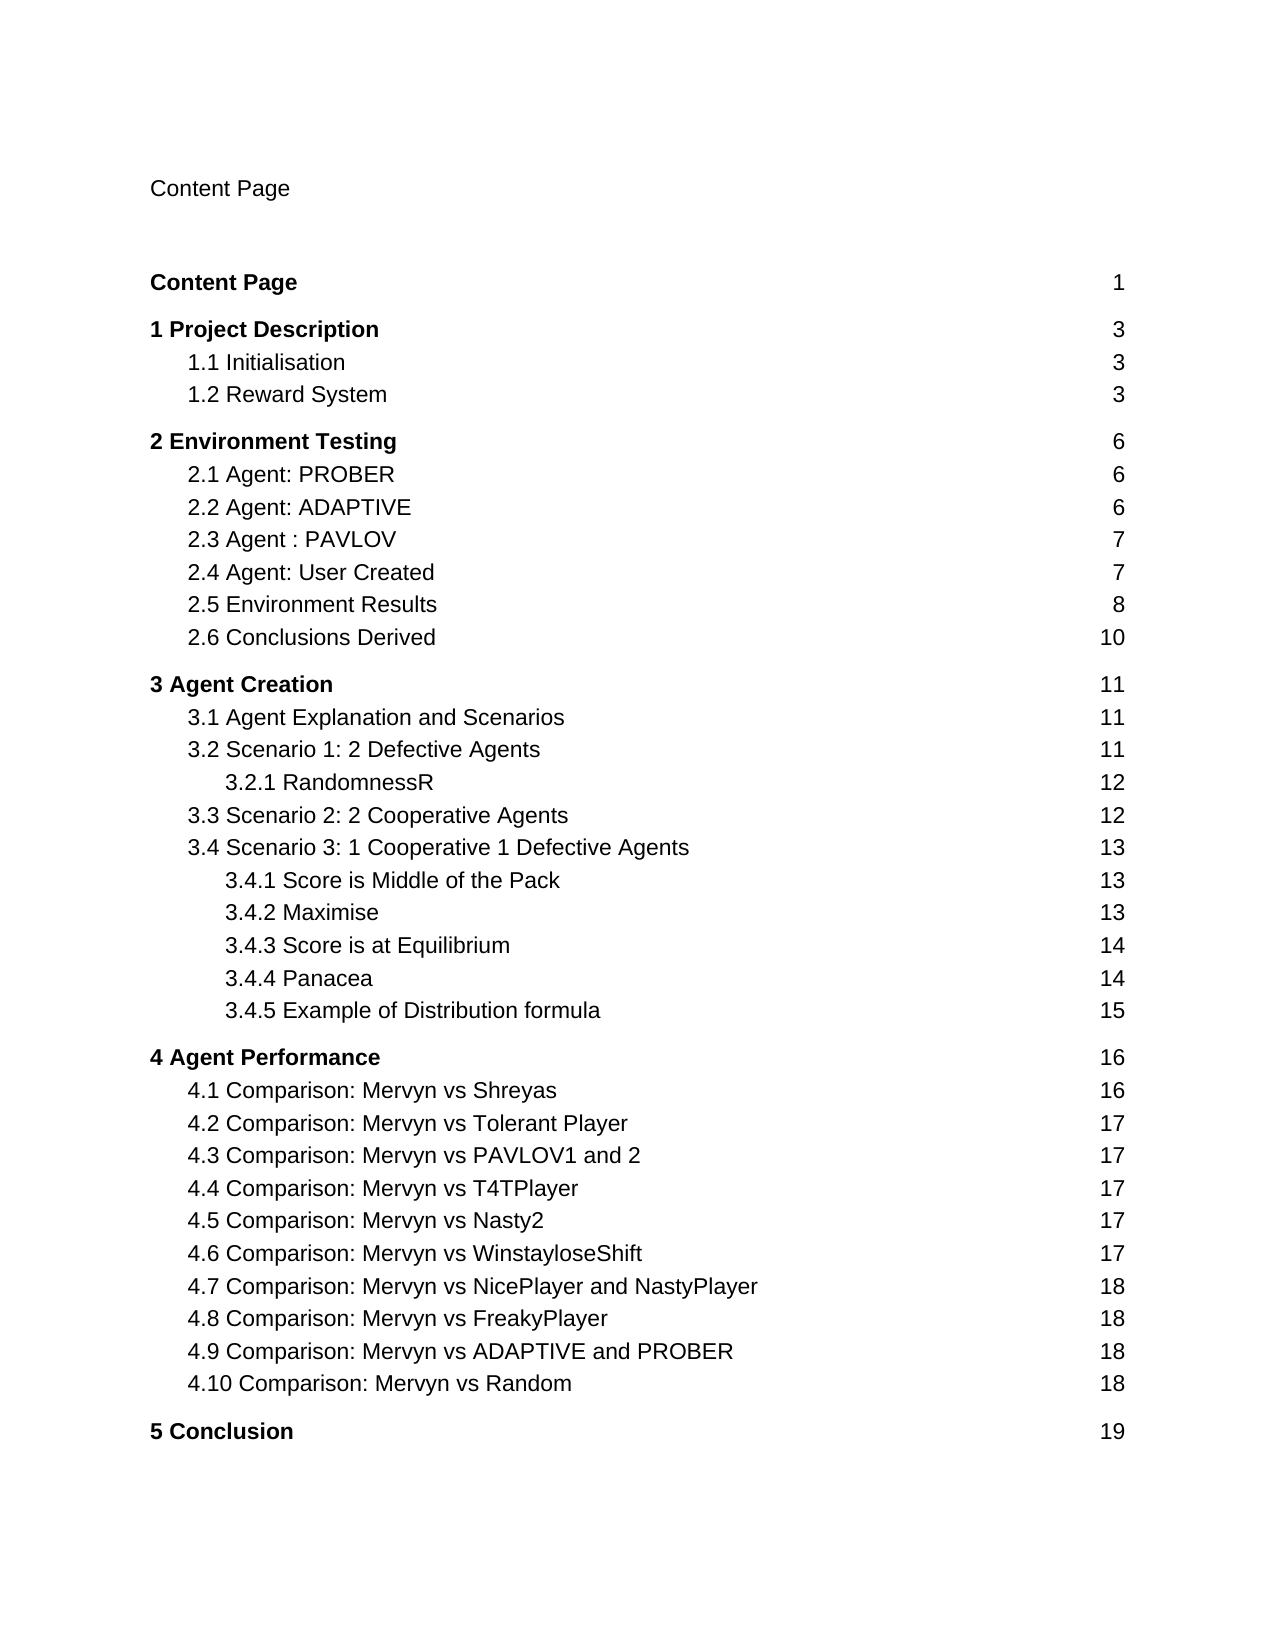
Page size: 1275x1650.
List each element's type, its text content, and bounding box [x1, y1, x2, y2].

subtitle Content Page [150, 175, 1125, 201]
